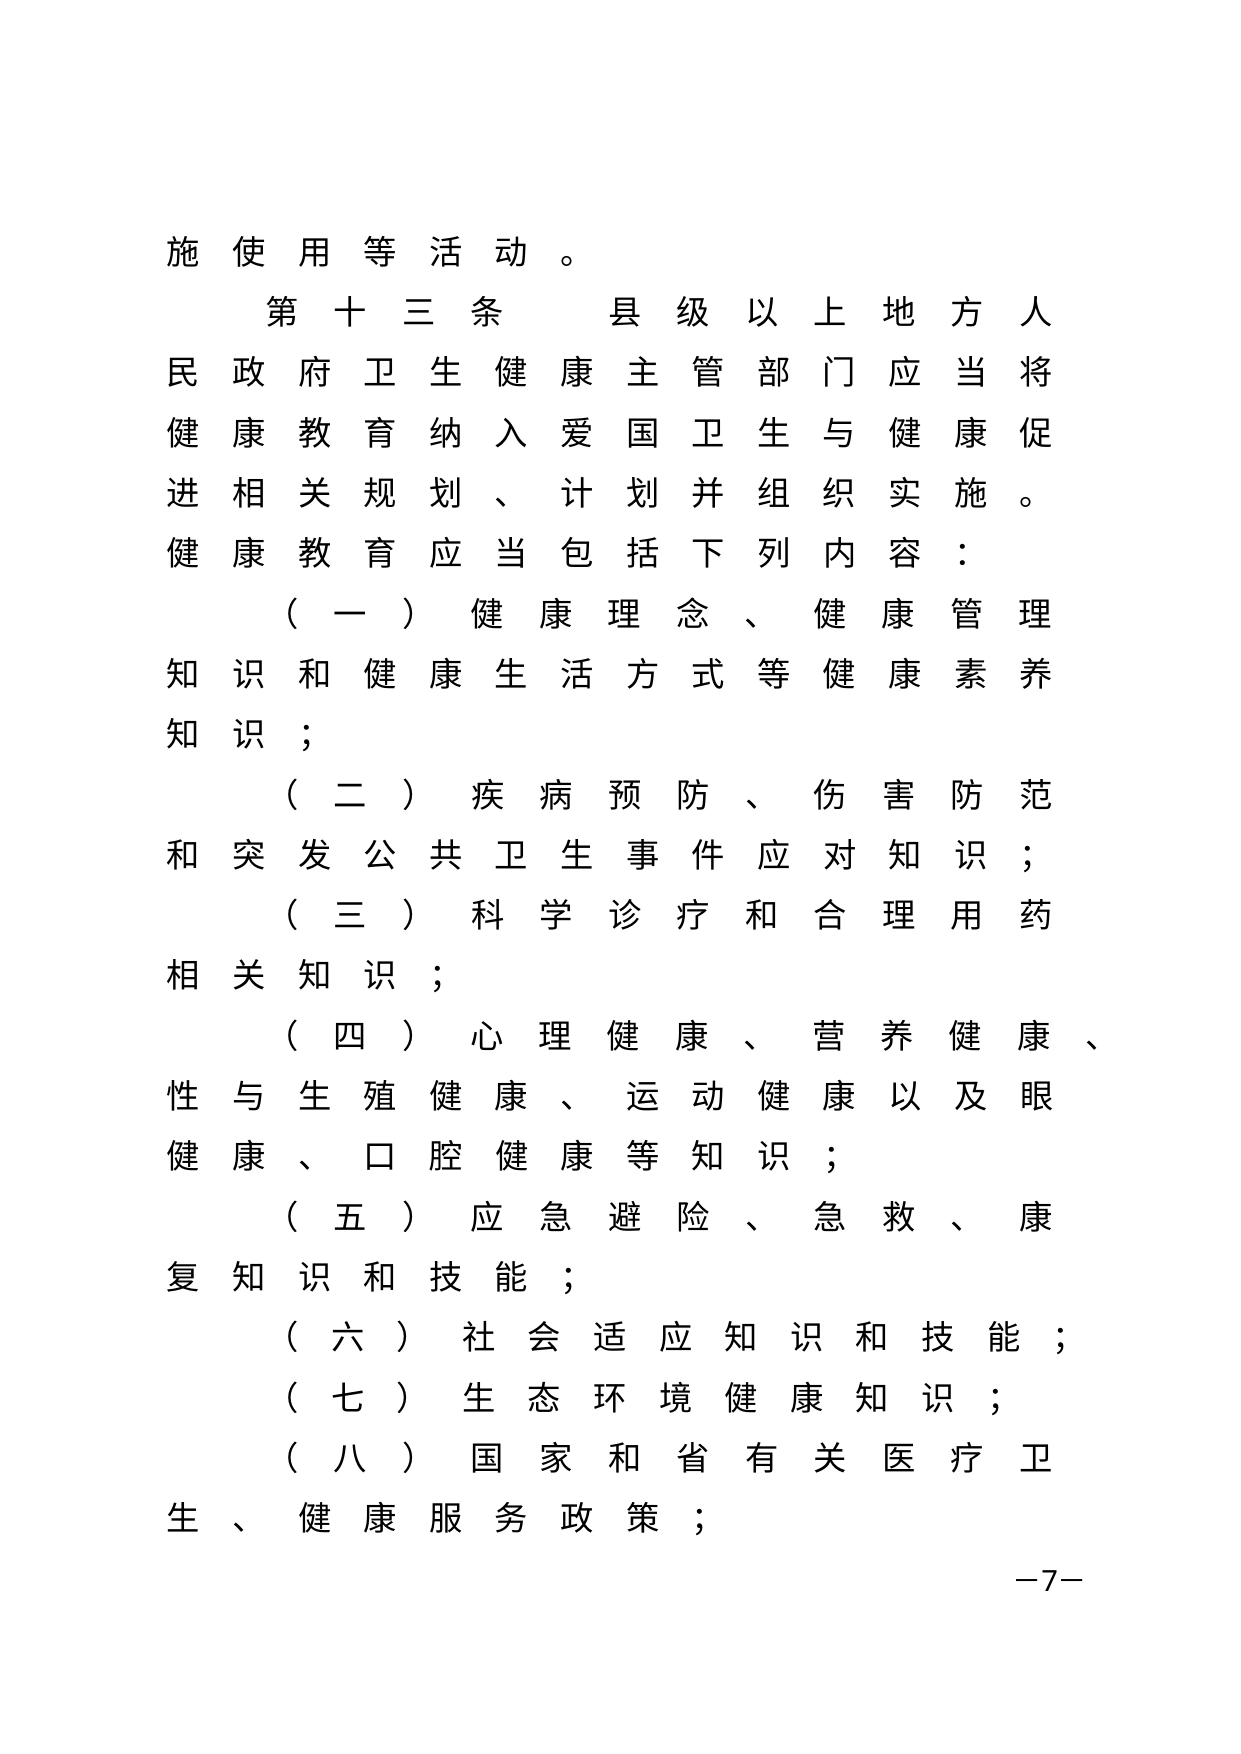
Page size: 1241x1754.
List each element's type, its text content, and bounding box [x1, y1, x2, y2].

text （一）健康理念、健康管理知识和健康生活方式等健康素养知识； [167, 581, 1085, 762]
text （三）科学诊疗和合理用药相关知识； [167, 883, 1085, 1003]
text （二）疾病预防、伤害防范和突发公共卫生事件应对知识； [167, 762, 1085, 883]
text （五）应急避险、急救、康复知识和技能； [167, 1184, 1085, 1305]
text （六）社会适应知识和技能； [167, 1305, 1085, 1365]
text 地方各级爱国卫生运动委员会负责组织健康四川活动月相关活动，动员全社会集中开展环境卫生清扫、健康宣传教育以及健康生活方式普及等活动，组织和指导健康相关信息发布、学术交流、成果展示、健康公共服务设施使用等活动。 [167, 219, 1085, 280]
text 第十三条 县级以上地方人民政府卫生健康主管部门应当将健康教育纳入爱国卫生与健康促进相关规划、计划并组织实施。健康教育应当包括下列内容： [167, 280, 1085, 581]
text （七）生态环境健康知识； [167, 1365, 1085, 1426]
text （四）心理健康、营养健康、性与生殖健康、运动健康以及眼健康、口腔健康等知识； [167, 1003, 1085, 1184]
text （八）国家和省有关医疗卫生、健康服务政策； [167, 1426, 1085, 1546]
